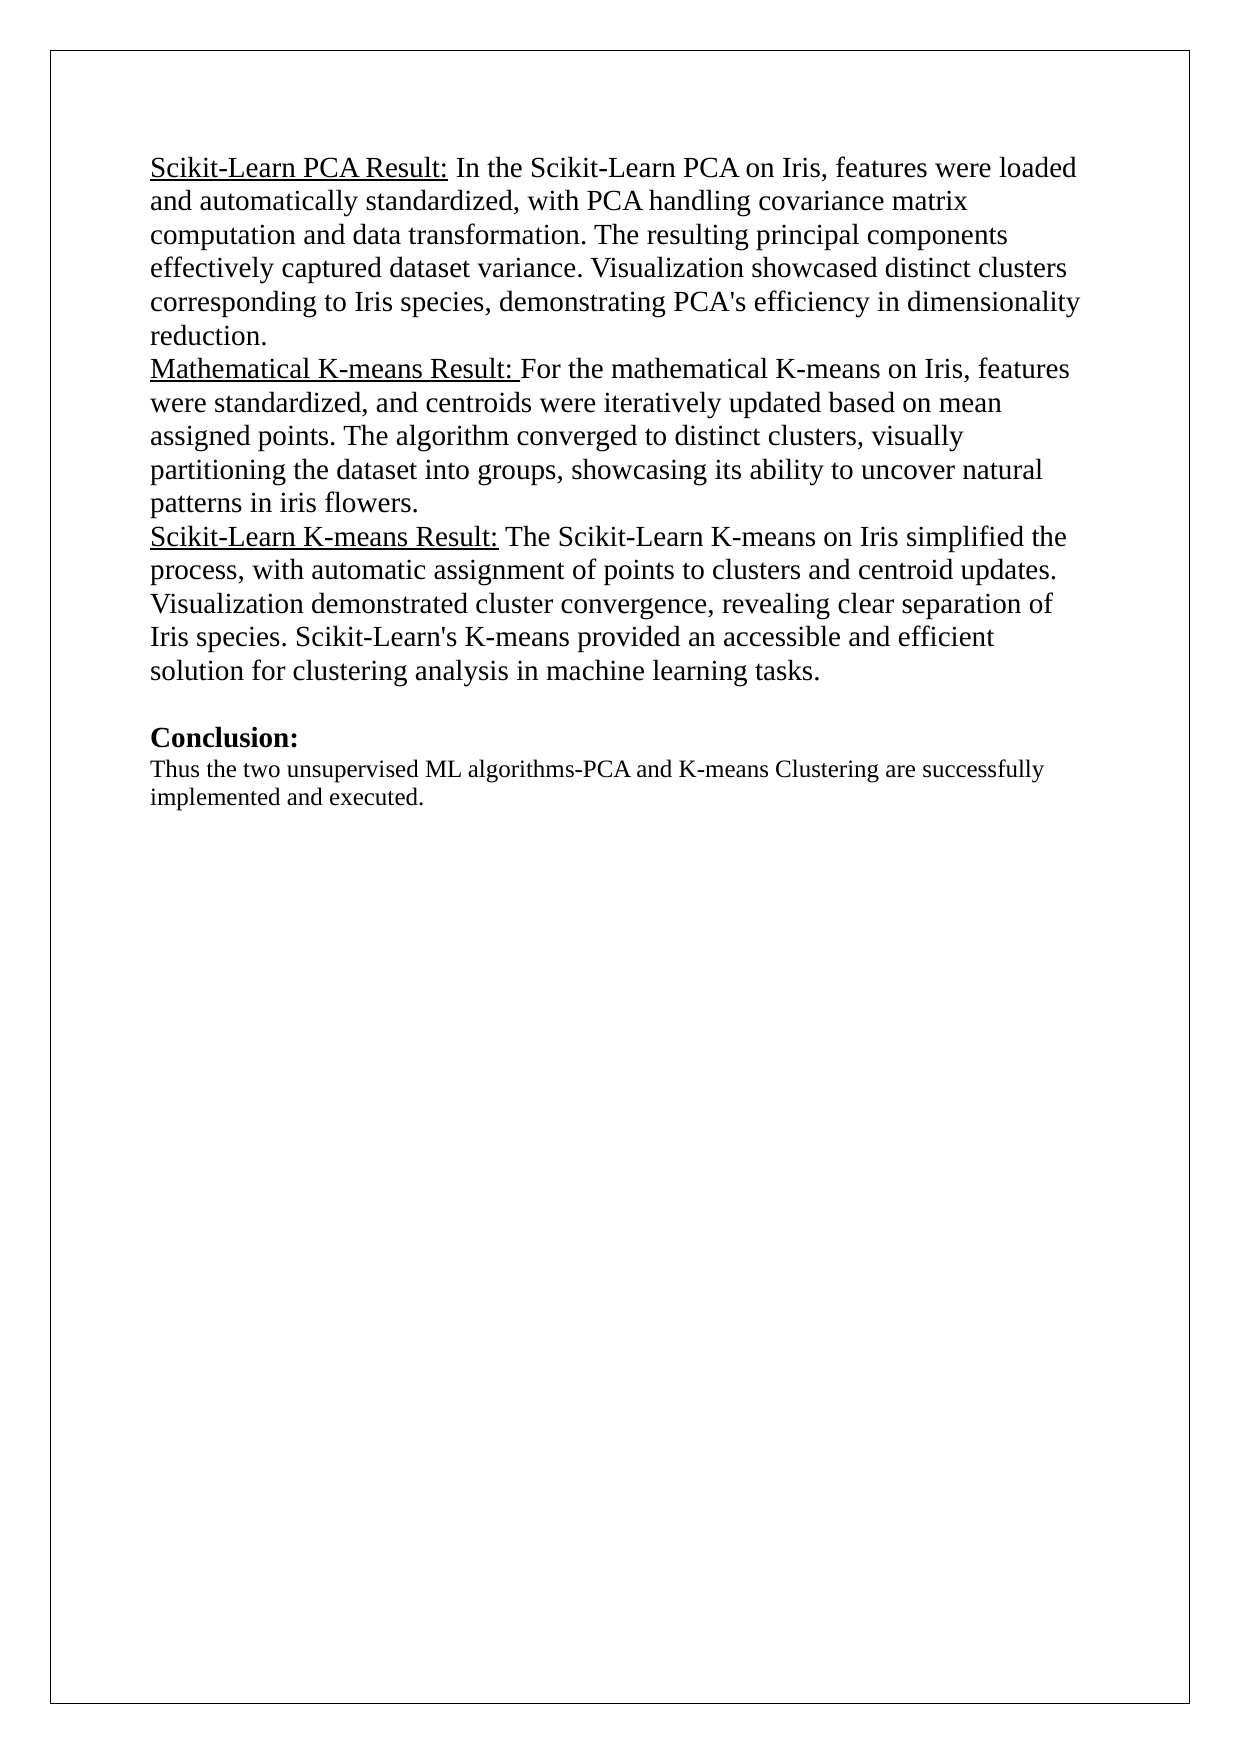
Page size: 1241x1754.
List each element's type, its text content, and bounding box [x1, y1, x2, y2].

text Mathematical K-means Result: For the mathematical K-means on Iris, features were standardized, and centroids were iteratively updated based on mean assigned points. The algorithm converged to distinct clusters, visually partitioning the dataset into groups, showcasing its ability to uncover natural patterns in iris flowers. [150, 351, 1090, 519]
text Thus the two unsupervised ML algorithms-PCA and K-means Clustering are successfully implemented and executed. [150, 754, 1090, 811]
text Scikit-Learn PCA Result: In the Scikit-Learn PCA on Iris, features were loaded and automatically standardized, with PCA handling covariance matrix computation and data transformation. The resulting principal components effectively captured dataset variance. Visualization showcased distinct clusters corresponding to Iris species, demonstrating PCA's efficiency in dimensionality reduction. [150, 150, 1090, 351]
text Conclusion: [150, 720, 1090, 754]
text Scikit-Learn K-means Result: The Scikit-Learn K-means on Iris simplified the process, with automatic assignment of points to clusters and centroid updates. Visualization demonstrated cluster convergence, revealing clear separation of Iris species. Scikit-Learn's K-means provided an accessible and efficient solution for clustering analysis in machine learning tasks. [150, 519, 1090, 687]
